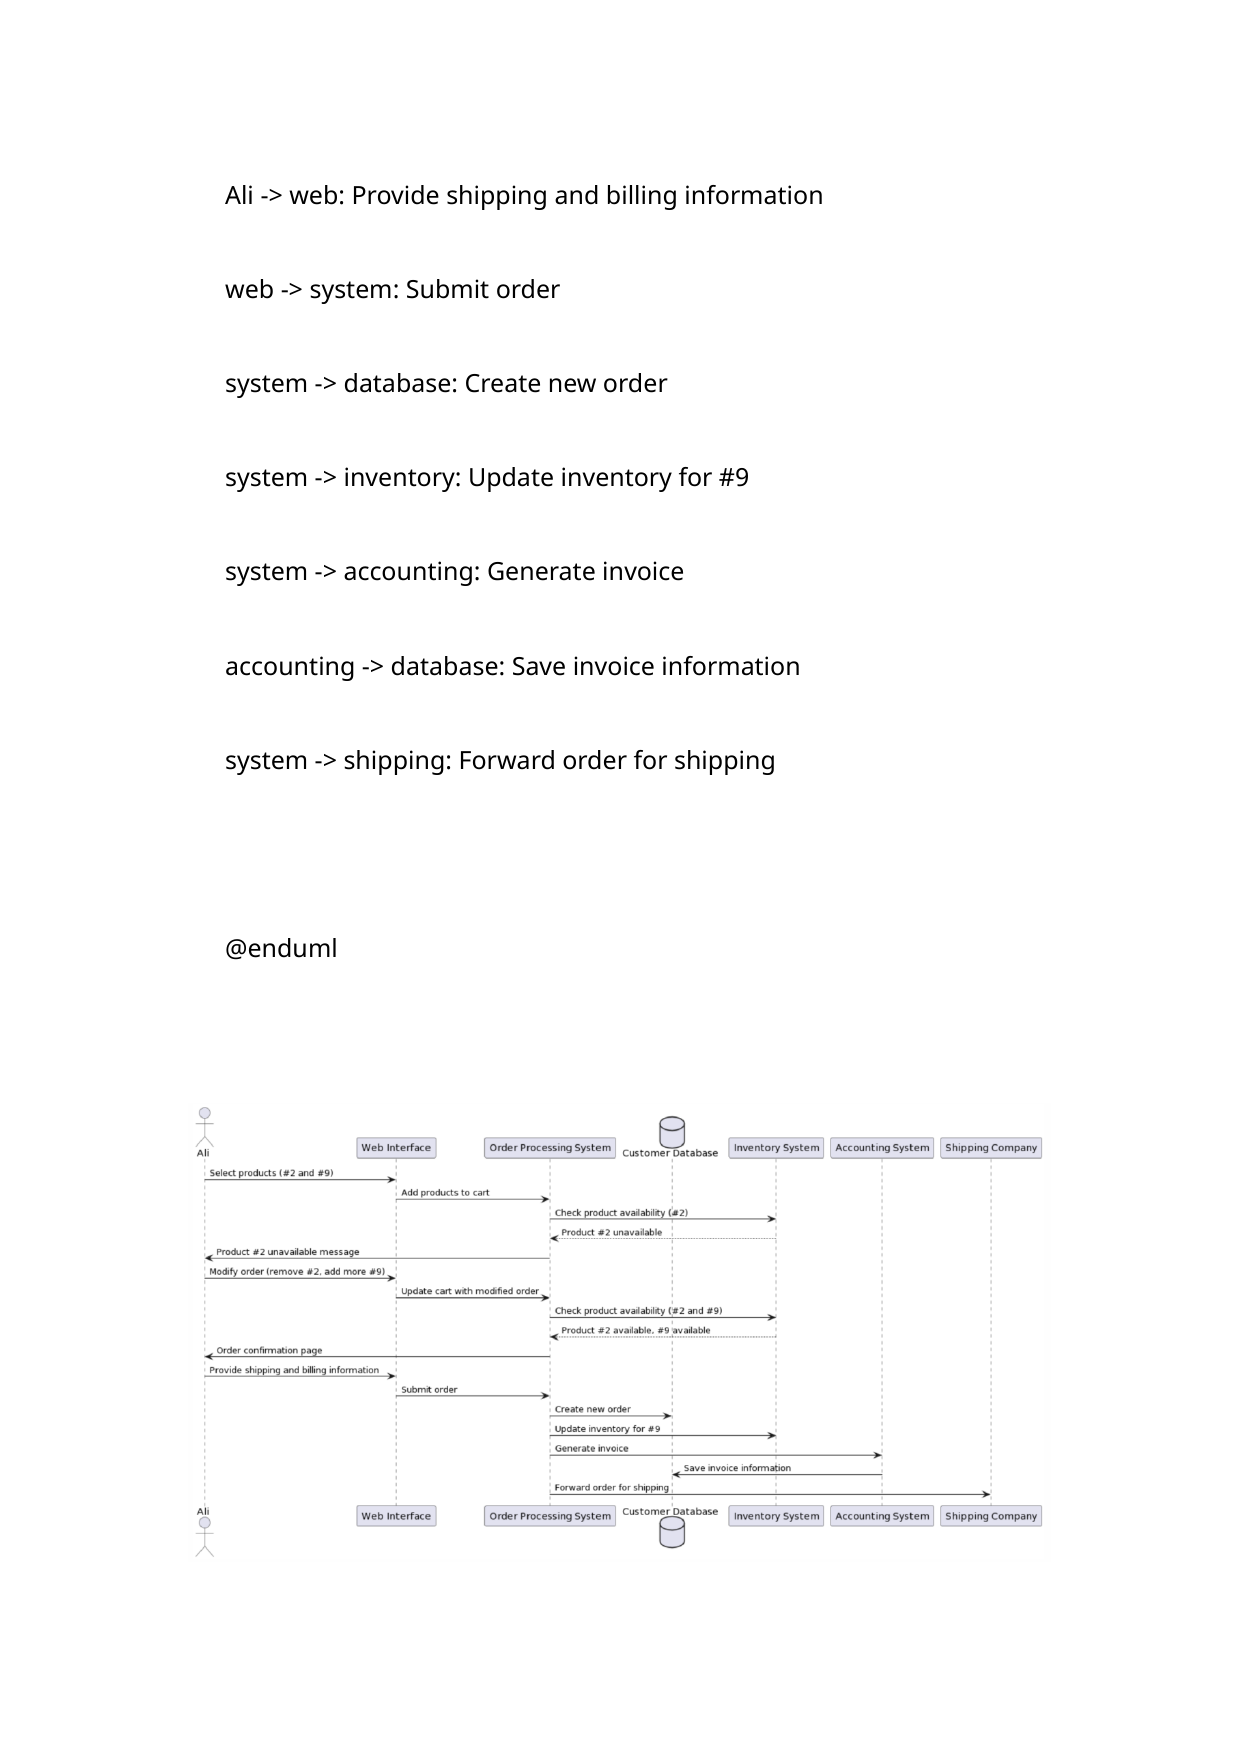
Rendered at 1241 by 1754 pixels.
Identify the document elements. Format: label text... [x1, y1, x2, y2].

list web -> system: Submit order [225, 256, 1053, 321]
picture [187, 1103, 1052, 1562]
list accounting -> database: Save invoice information [225, 633, 1053, 698]
list Ali -> web: Provide shipping and billing information [225, 162, 1053, 227]
list system -> accounting: Generate invoice [225, 539, 1053, 604]
list system -> database: Create new order [225, 350, 1053, 415]
list @enduml [225, 915, 1053, 980]
list system -> shipping: Forward order for shipping [225, 727, 1053, 792]
list system -> inventory: Update inventory for #9 [225, 444, 1053, 509]
